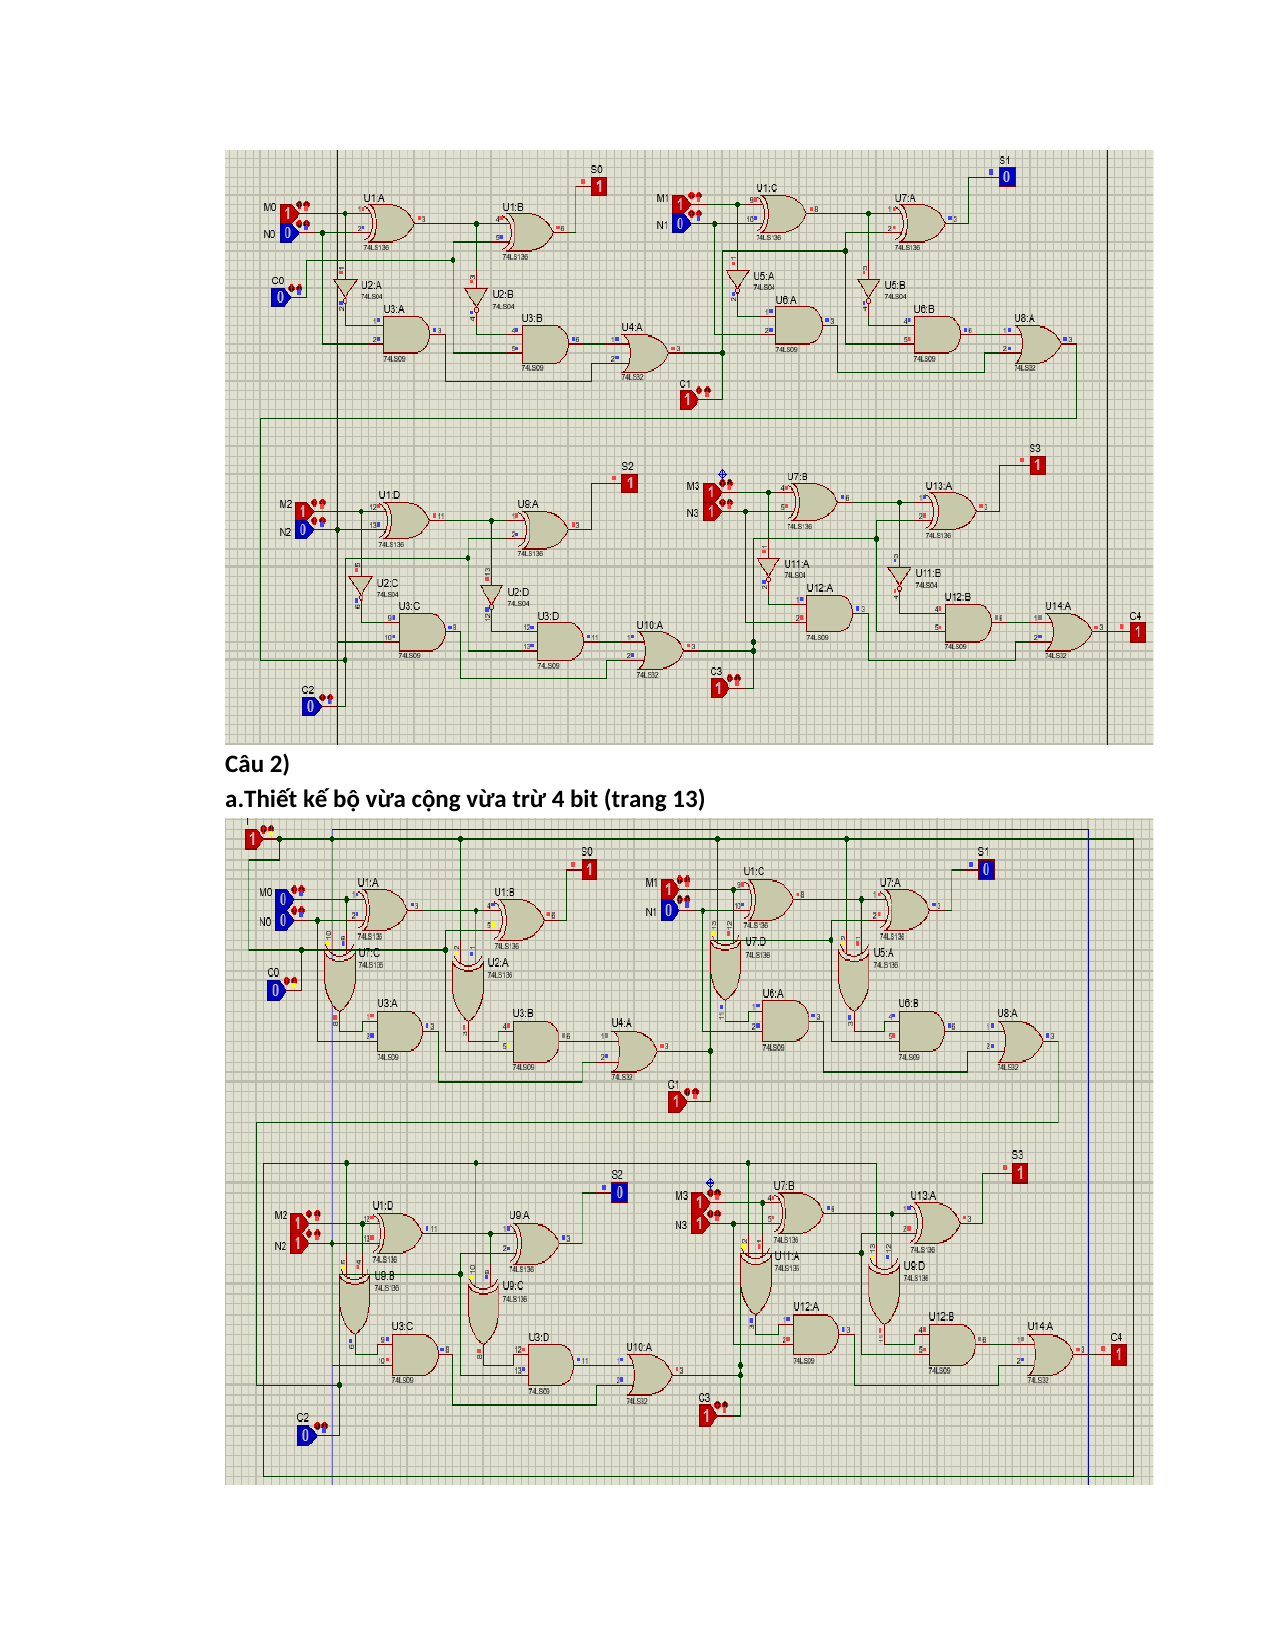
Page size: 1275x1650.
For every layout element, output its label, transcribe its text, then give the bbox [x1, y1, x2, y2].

list Câu 2) [225, 748, 1125, 779]
list a.Thiết kế bộ vừa cộng vừa trừ 4 bit (trang 13) [225, 783, 1125, 814]
picture [225, 150, 1154, 745]
picture [225, 818, 1154, 1485]
